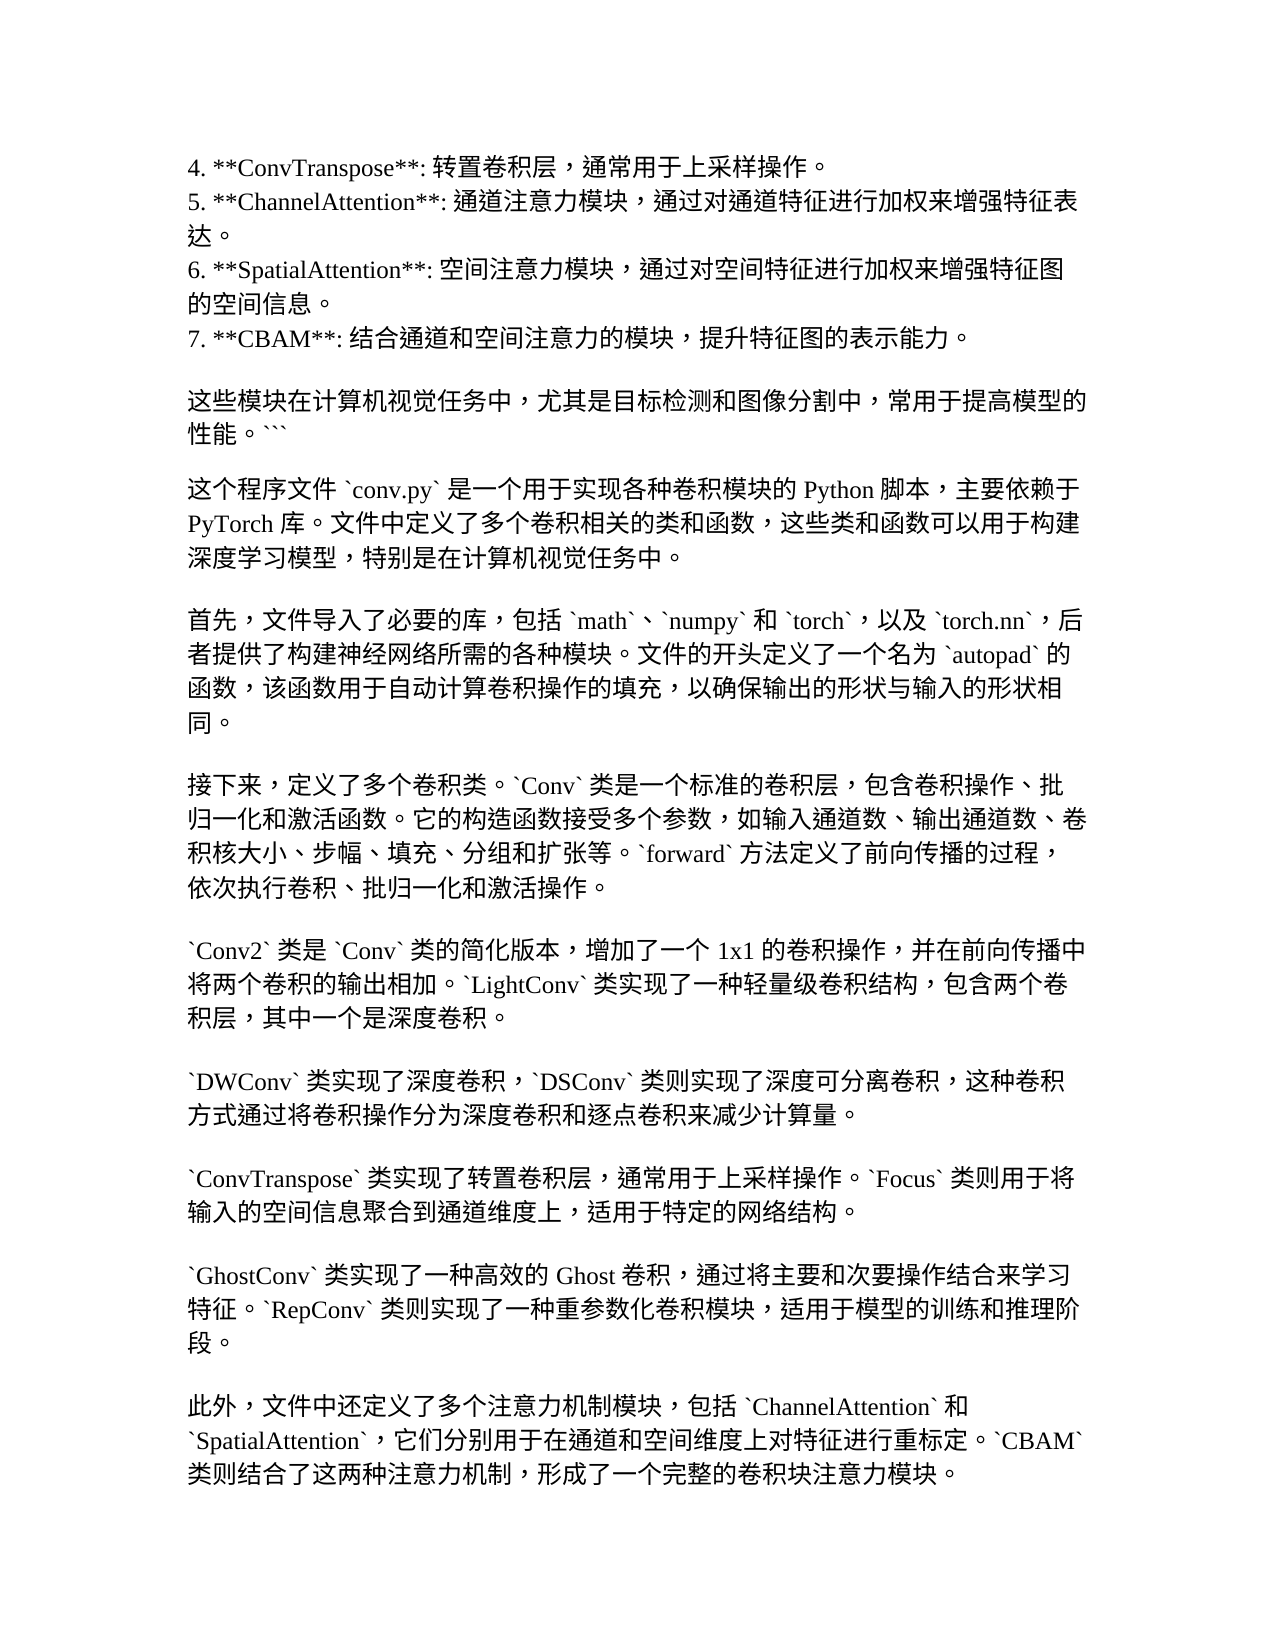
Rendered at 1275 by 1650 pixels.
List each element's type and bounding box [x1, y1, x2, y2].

text [187, 150, 1087, 451]
text [187, 472, 1087, 1491]
